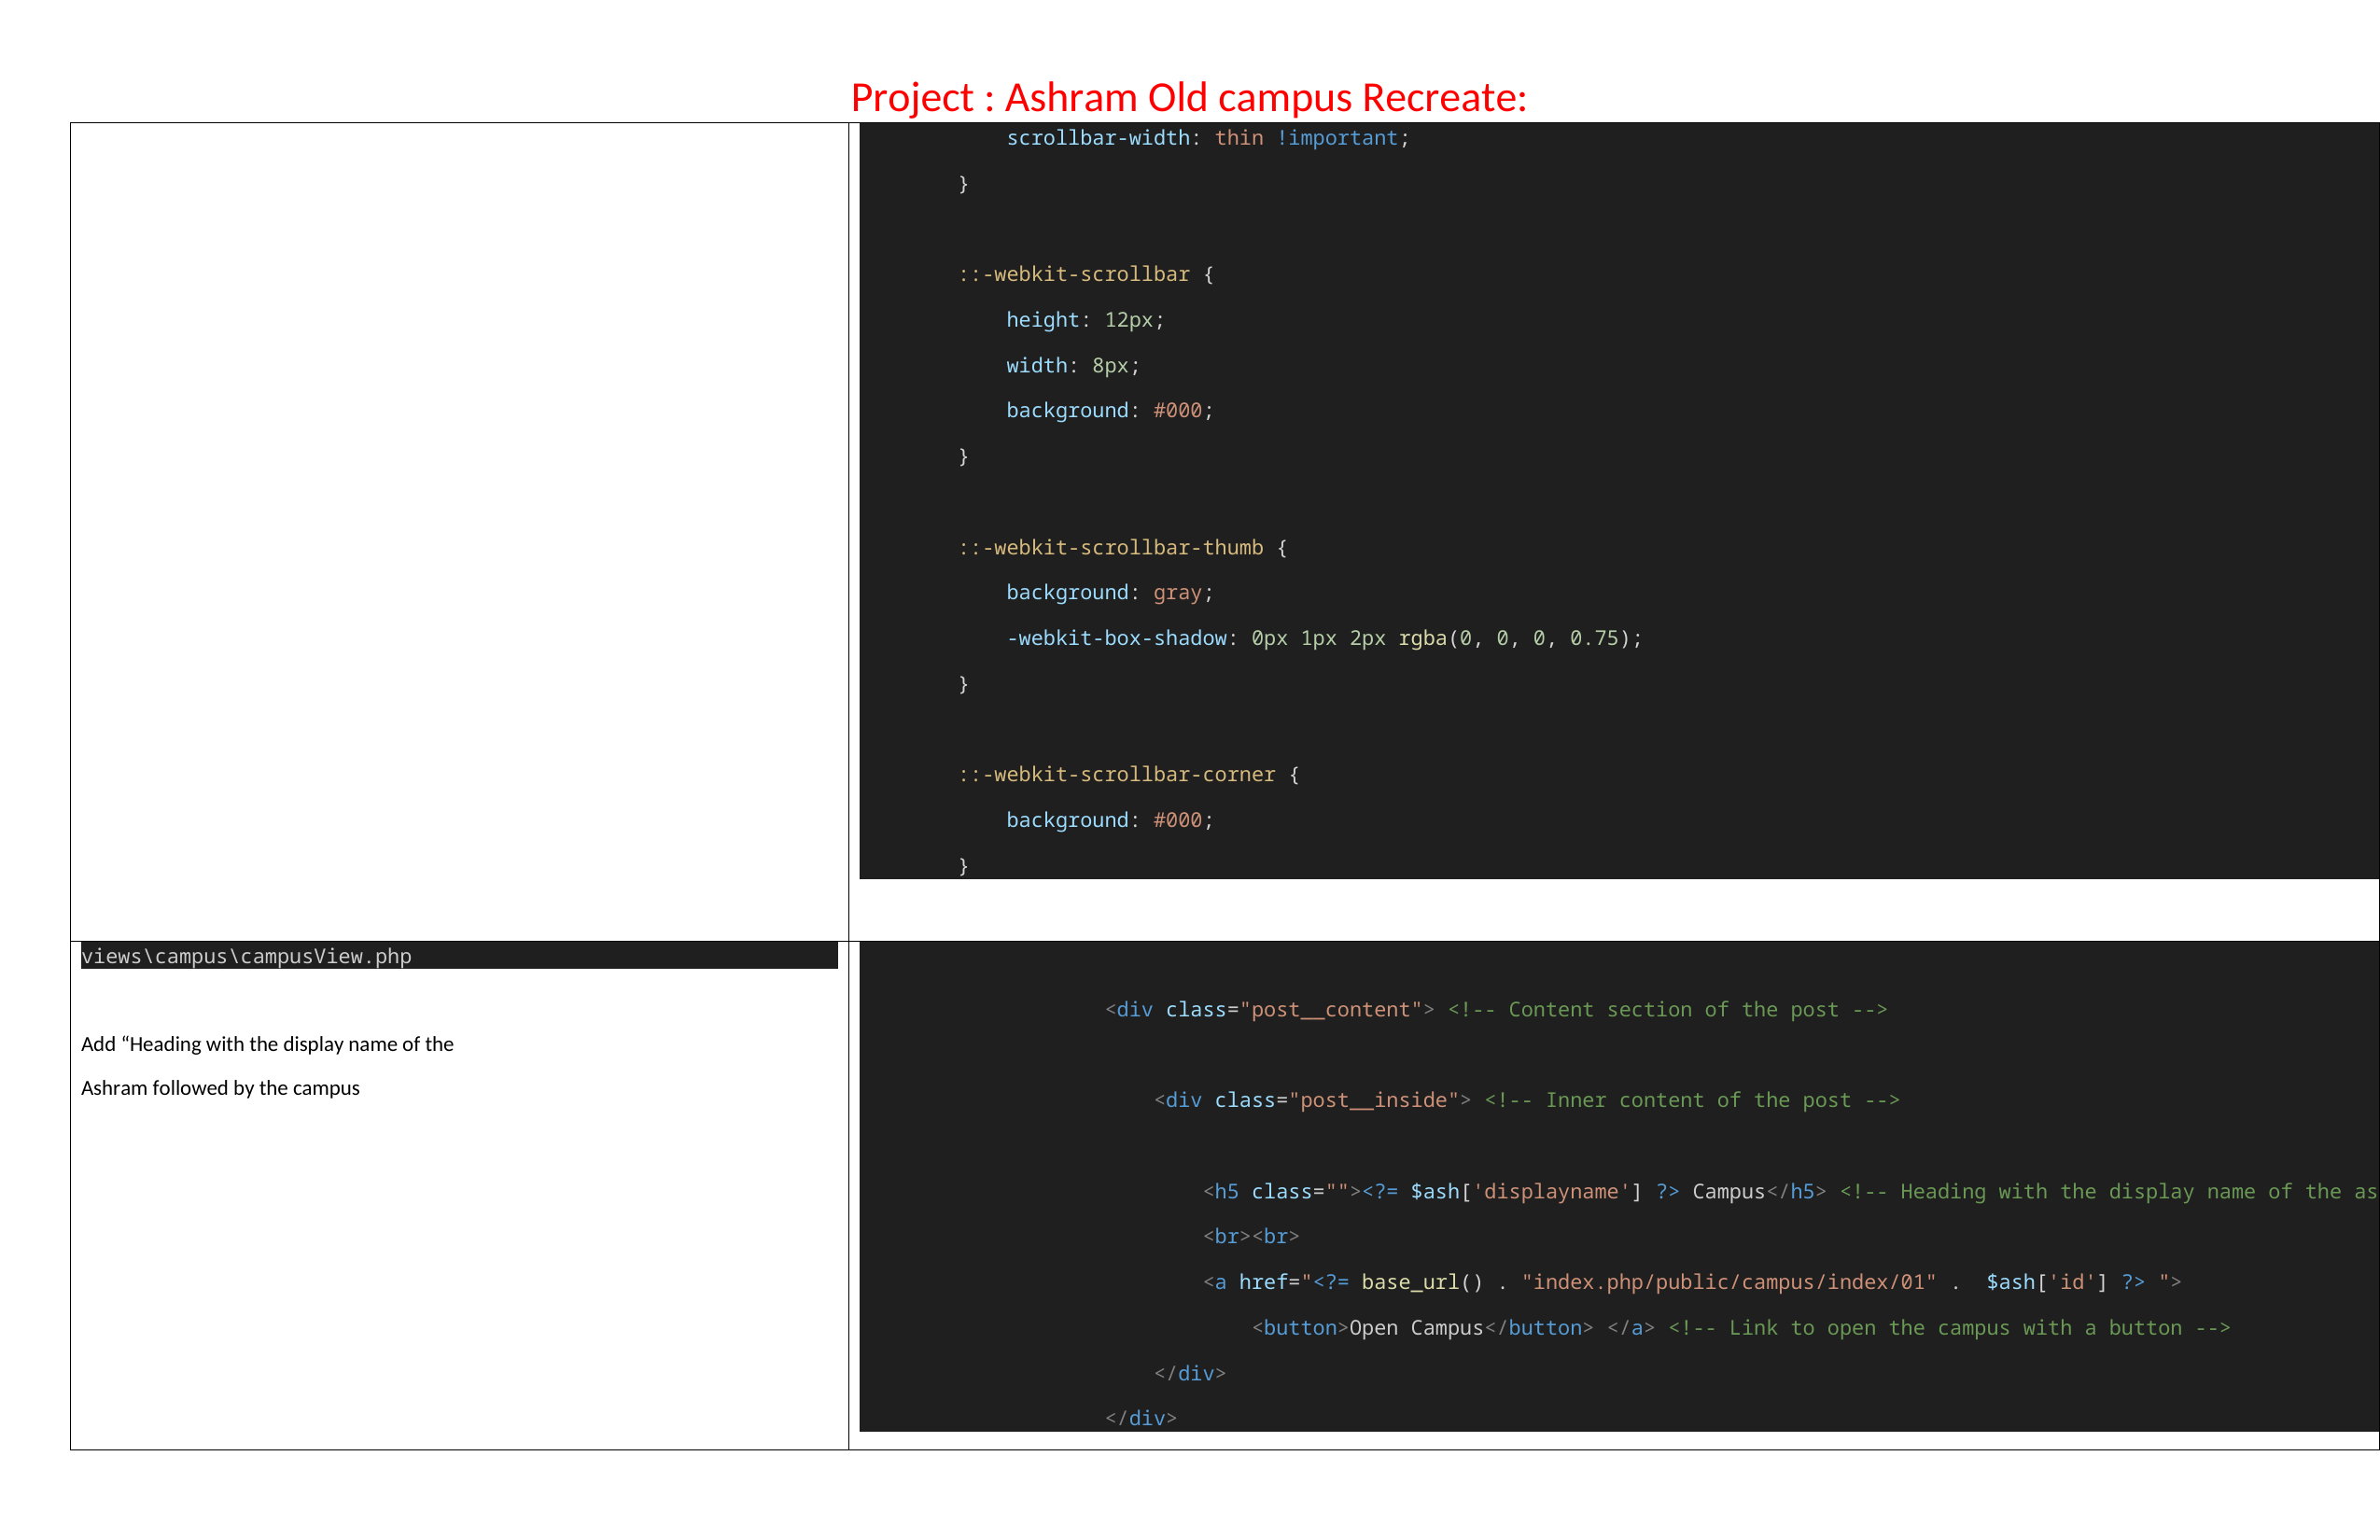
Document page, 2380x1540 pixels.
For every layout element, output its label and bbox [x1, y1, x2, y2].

table_cell [71, 123, 848, 940]
table_cell [849, 123, 2379, 940]
table_cell [849, 942, 2379, 1449]
table_cell [71, 942, 848, 1449]
